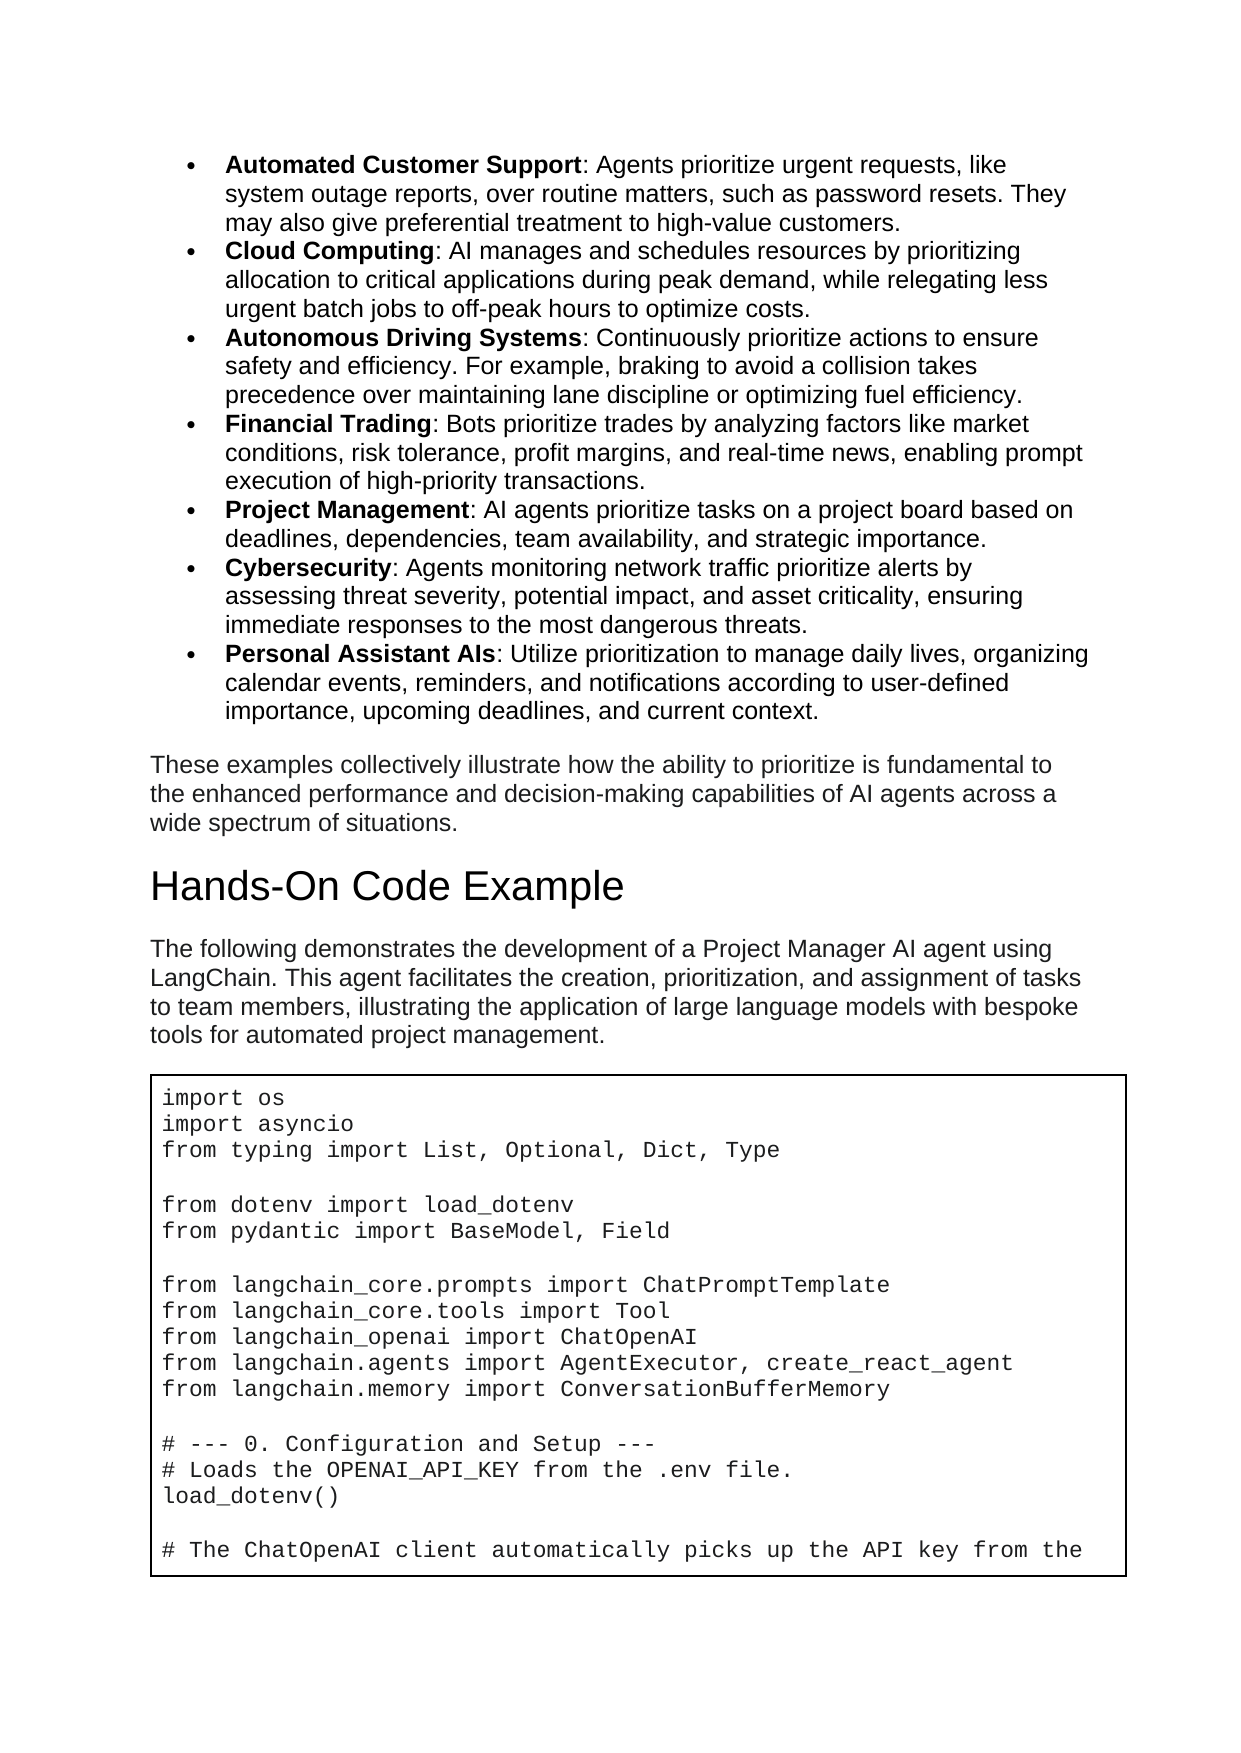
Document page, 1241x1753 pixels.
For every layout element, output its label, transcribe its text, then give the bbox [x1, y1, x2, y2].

text These examples collectively illustrate how the ability to prioritize is fundamental to the enhanced performance and decision-making capabilities of AI agents across a wide spectrum of situations. [150, 750, 1090, 836]
text Hands-On Code Example [150, 861, 1090, 909]
list Project Management: AI agents prioritize tasks on a project board based on deadlines, dependencies, team availability, and strategic importance. [187, 495, 1090, 552]
list Automated Customer Support: Agents prioritize urgent requests, like system outage reports, over routine matters, such as password resets. They may also give preferential treatment to high-value customers. [187, 150, 1090, 236]
list Autonomous Driving Systems: Continuously prioritize actions to ensure safety and efficiency. For example, braking to avoid a collision takes precedence over maintaining lane discipline or optimizing fuel efficiency. [187, 322, 1090, 409]
text The following demonstrates the development of a Project Manager AI agent using LangChain. This agent facilitates the creation, prioritization, and assignment of tasks to team members, illustrating the application of large language models with bespoke tools for automated project management. [150, 934, 1090, 1049]
list Cybersecurity: Agents monitoring network traffic prioritize alerts by assessing threat severity, potential impact, and asset criticality, ensuring immediate responses to the most dangerous threats. [187, 552, 1090, 639]
list Cloud Computing: AI manages and schedules resources by prioritizing allocation to critical applications during peak demand, while relegating less urgent batch jobs to off-peak hours to optimize costs. [187, 236, 1090, 322]
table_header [152, 1076, 1125, 1575]
list Personal Assistant AIs: Utilize prioritization to manage daily lives, organizing calendar events, reminders, and notifications according to user-defined importance, upcoming deadlines, and current context. [187, 639, 1090, 725]
list Financial Trading: Bots prioritize trades by analyzing factors like market conditions, risk tolerance, profit margins, and real-time news, enabling prompt execution of high-priority transactions. [187, 409, 1090, 495]
